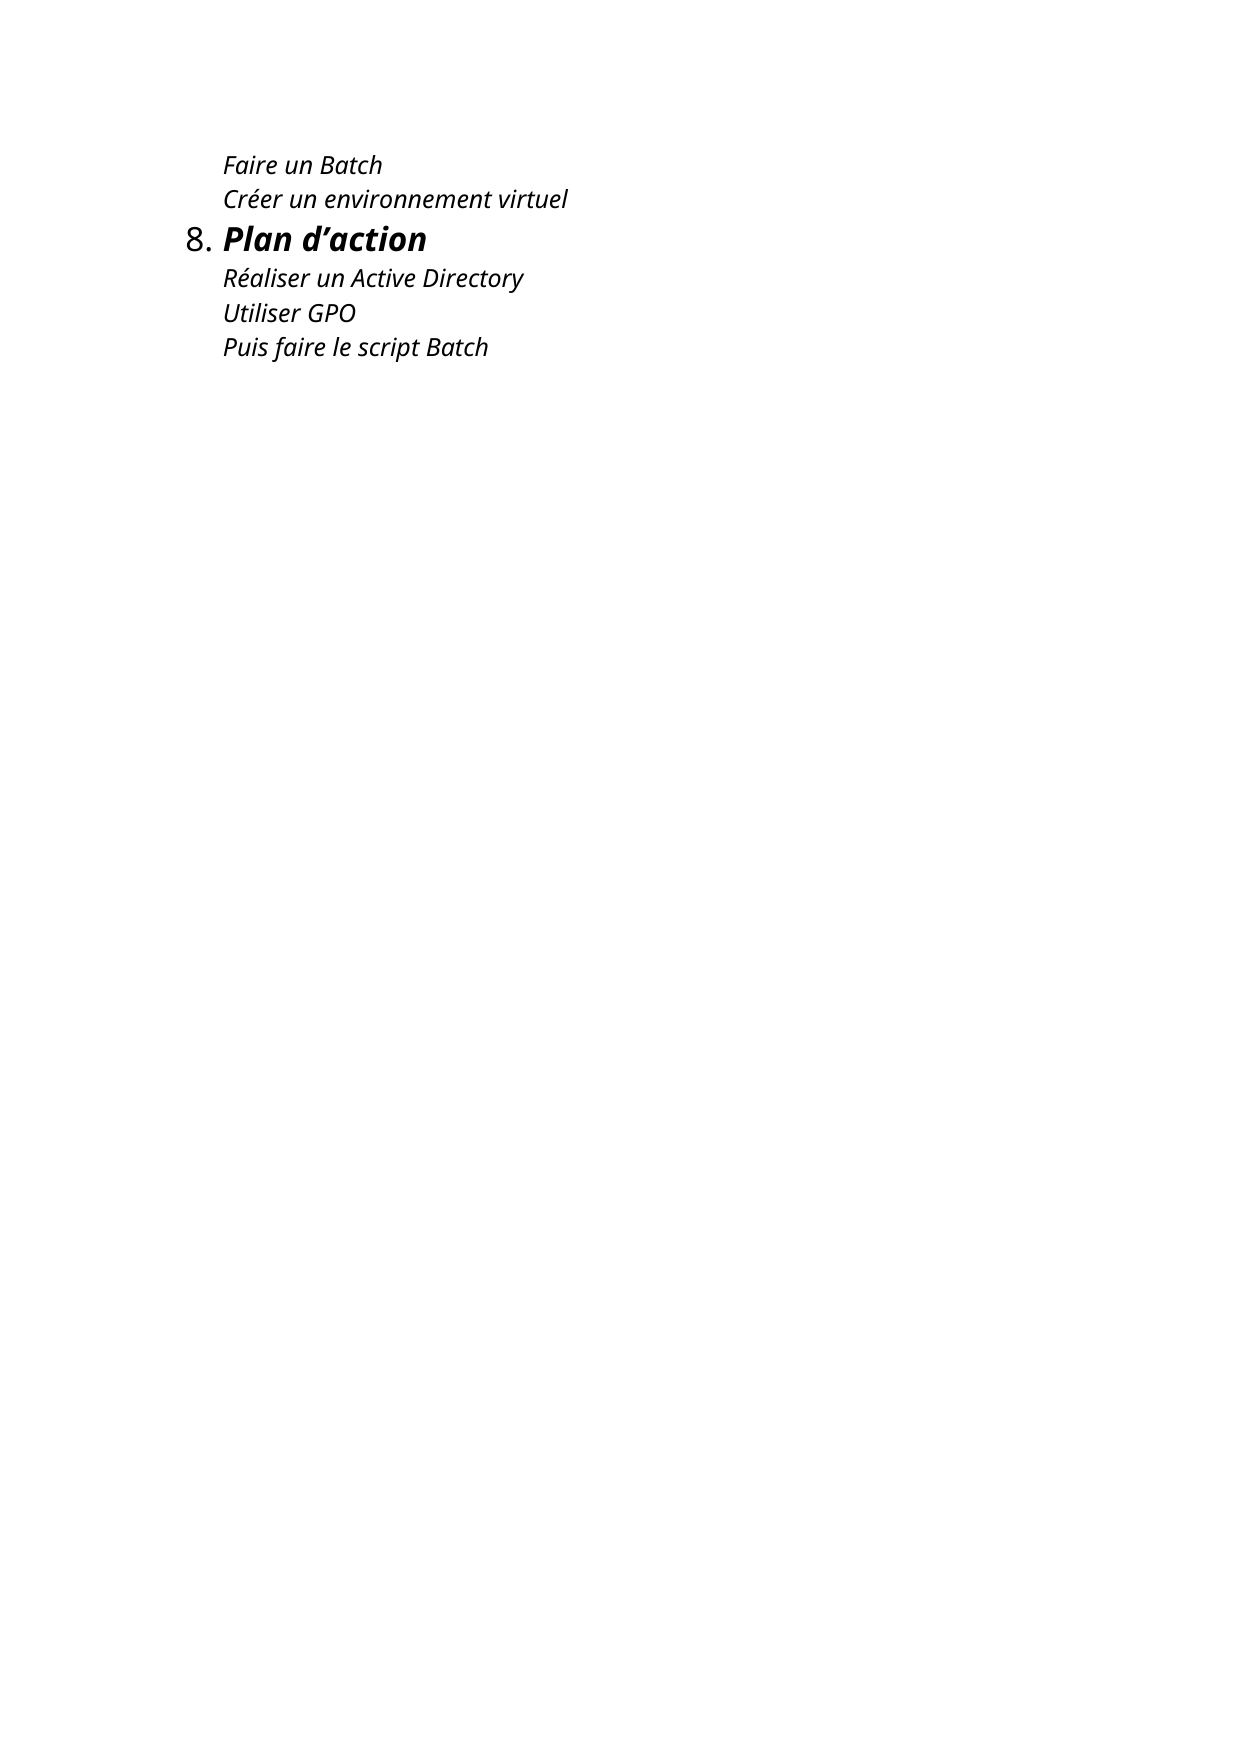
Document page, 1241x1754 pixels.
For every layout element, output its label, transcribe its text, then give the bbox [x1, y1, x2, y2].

list Plan d’action [185, 216, 1093, 261]
text Faire un Batch [223, 148, 1093, 182]
text Créer un environnement virtuel [223, 182, 1093, 216]
text Puis faire le script Batch [223, 329, 1093, 363]
text Utiliser GPO [223, 295, 1093, 329]
text Réaliser un Active Directory [223, 261, 1093, 295]
